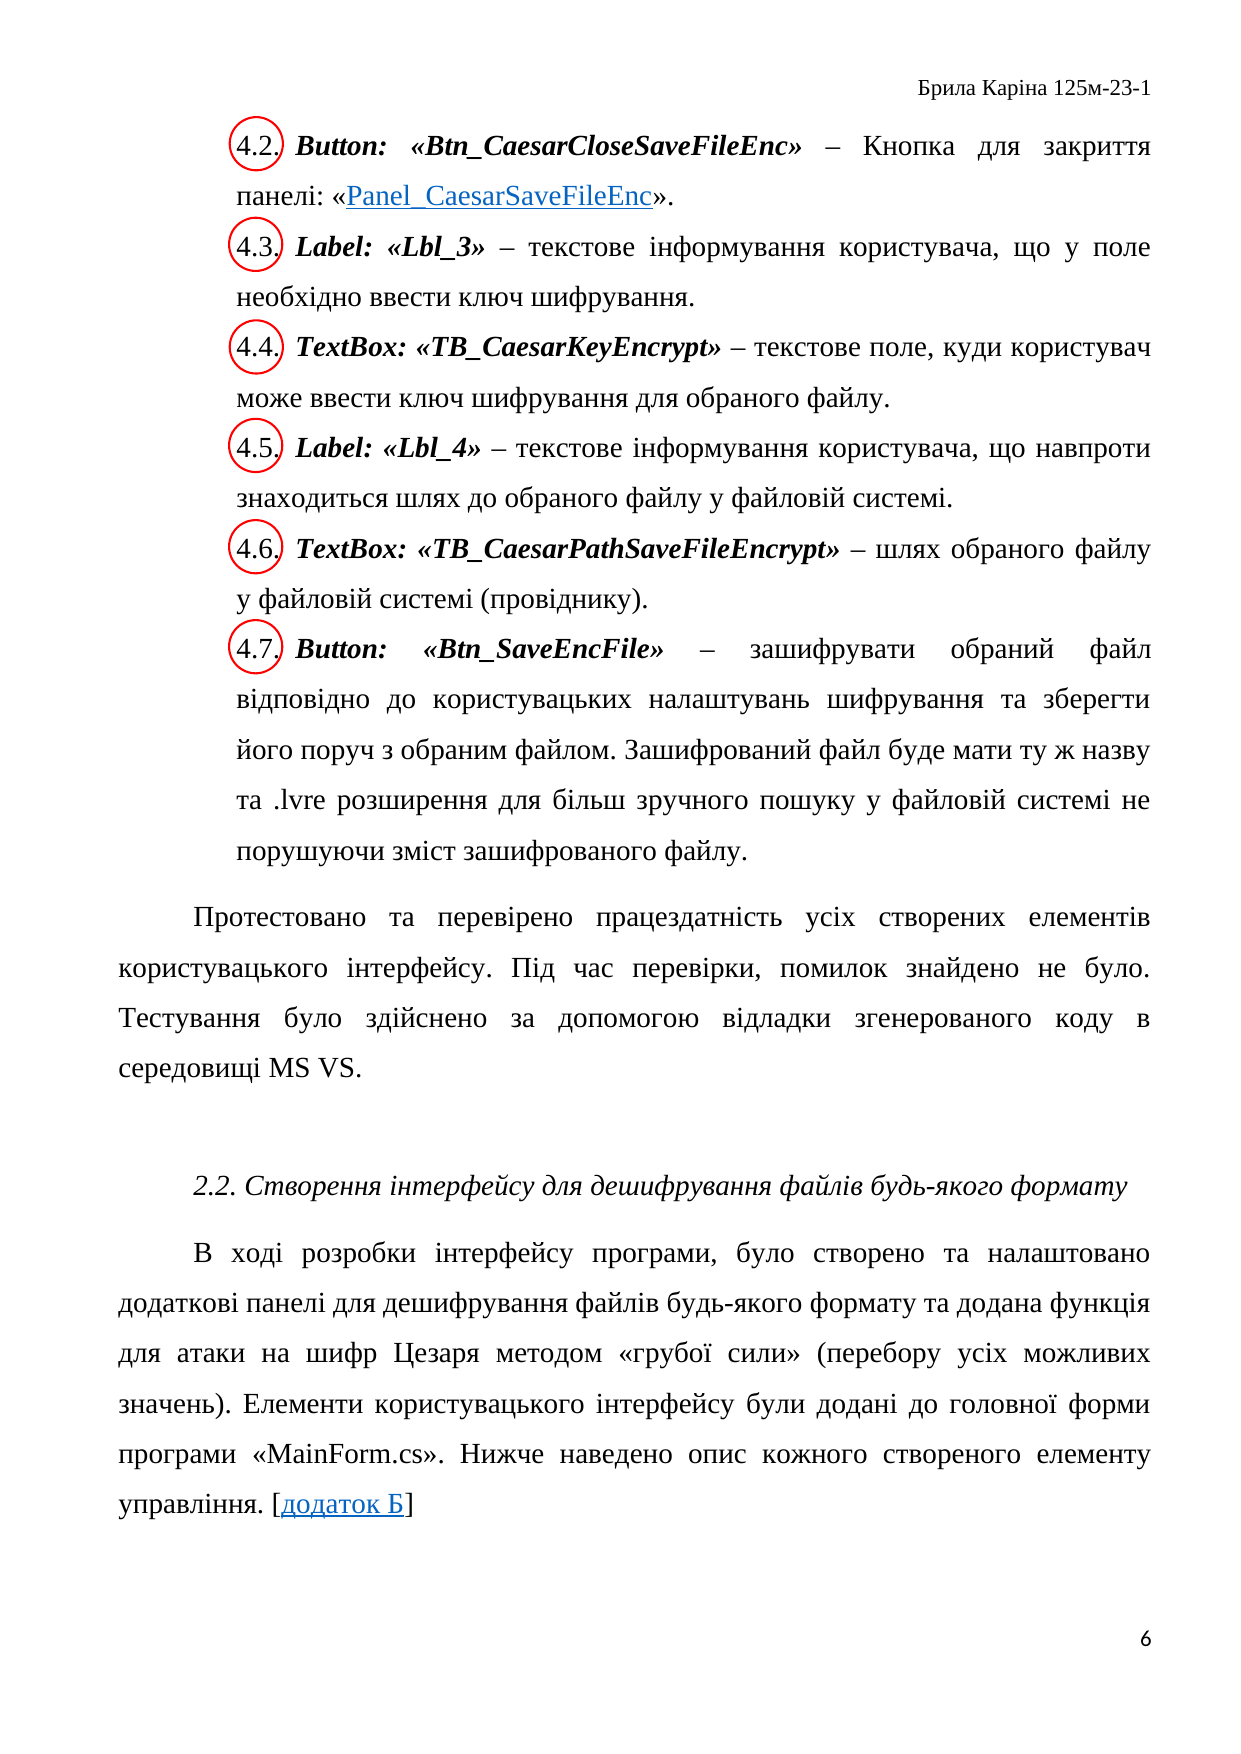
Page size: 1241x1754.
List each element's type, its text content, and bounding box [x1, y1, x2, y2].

list Button: «Btn_CaesarCloseSaveFileEnc» – Кнопка для закриття панелі: «Panel_CaesarSaveFileEnc». [236, 128, 1152, 212]
list TextBox: «TB_CaesarPathSaveFileEncrypt» – шлях обраного файлу у файловій системі (провіднику). [236, 531, 1152, 614]
list Label: «Lbl_4» – текстове інформування користувача, що навпроти знаходиться шлях до обраного файлу у файловій системі. [236, 430, 1152, 514]
text 2.2. Створення інтерфейсу для дешифрування файлів будь-якого формату [118, 1168, 1152, 1201]
list Button: «Btn_SaveEncFile» – зашифрувати обраний файл відповідно до користувацьких налаштувань шифрування та зберегти його поруч з обраним файлом. Зашифрований файл буде мати ту ж назву та .lvre розширення для більш зручного пошуку у файловій системі не порушуючи зміст зашифрованого файлу. [236, 631, 1152, 866]
text Протестовано та перевірено працездатність усіх створених елементів користувацького інтерфейсу. Під час перевірки, помилок знайдено не було. Тестування було здійснено за допомогою відладки згенерованого коду в середовищі MS VS. [118, 899, 1152, 1084]
list Label: «Lbl_3» – текстове інформування користувача, що у поле необхідно ввести ключ шифрування. [236, 229, 1152, 313]
list TextBox: «TB_CaesarKeyEncrypt» – текстове поле, куди користувач може ввести ключ шифрування для обраного файлу. [236, 329, 1152, 413]
text В ході розробки інтерфейсу програми, було створено та налаштовано додаткові панелі для дешифрування файлів будь-якого формату та додана функція для атаки на шифр Цезаря методом «грубої сили» (перебору усіх можливих значень). Елементи користувацького інтерфейсу були додані до головної форми програми «MainForm.cs». Нижче наведено опис кожного створеного елементу управління. [додаток Б] [118, 1235, 1152, 1520]
